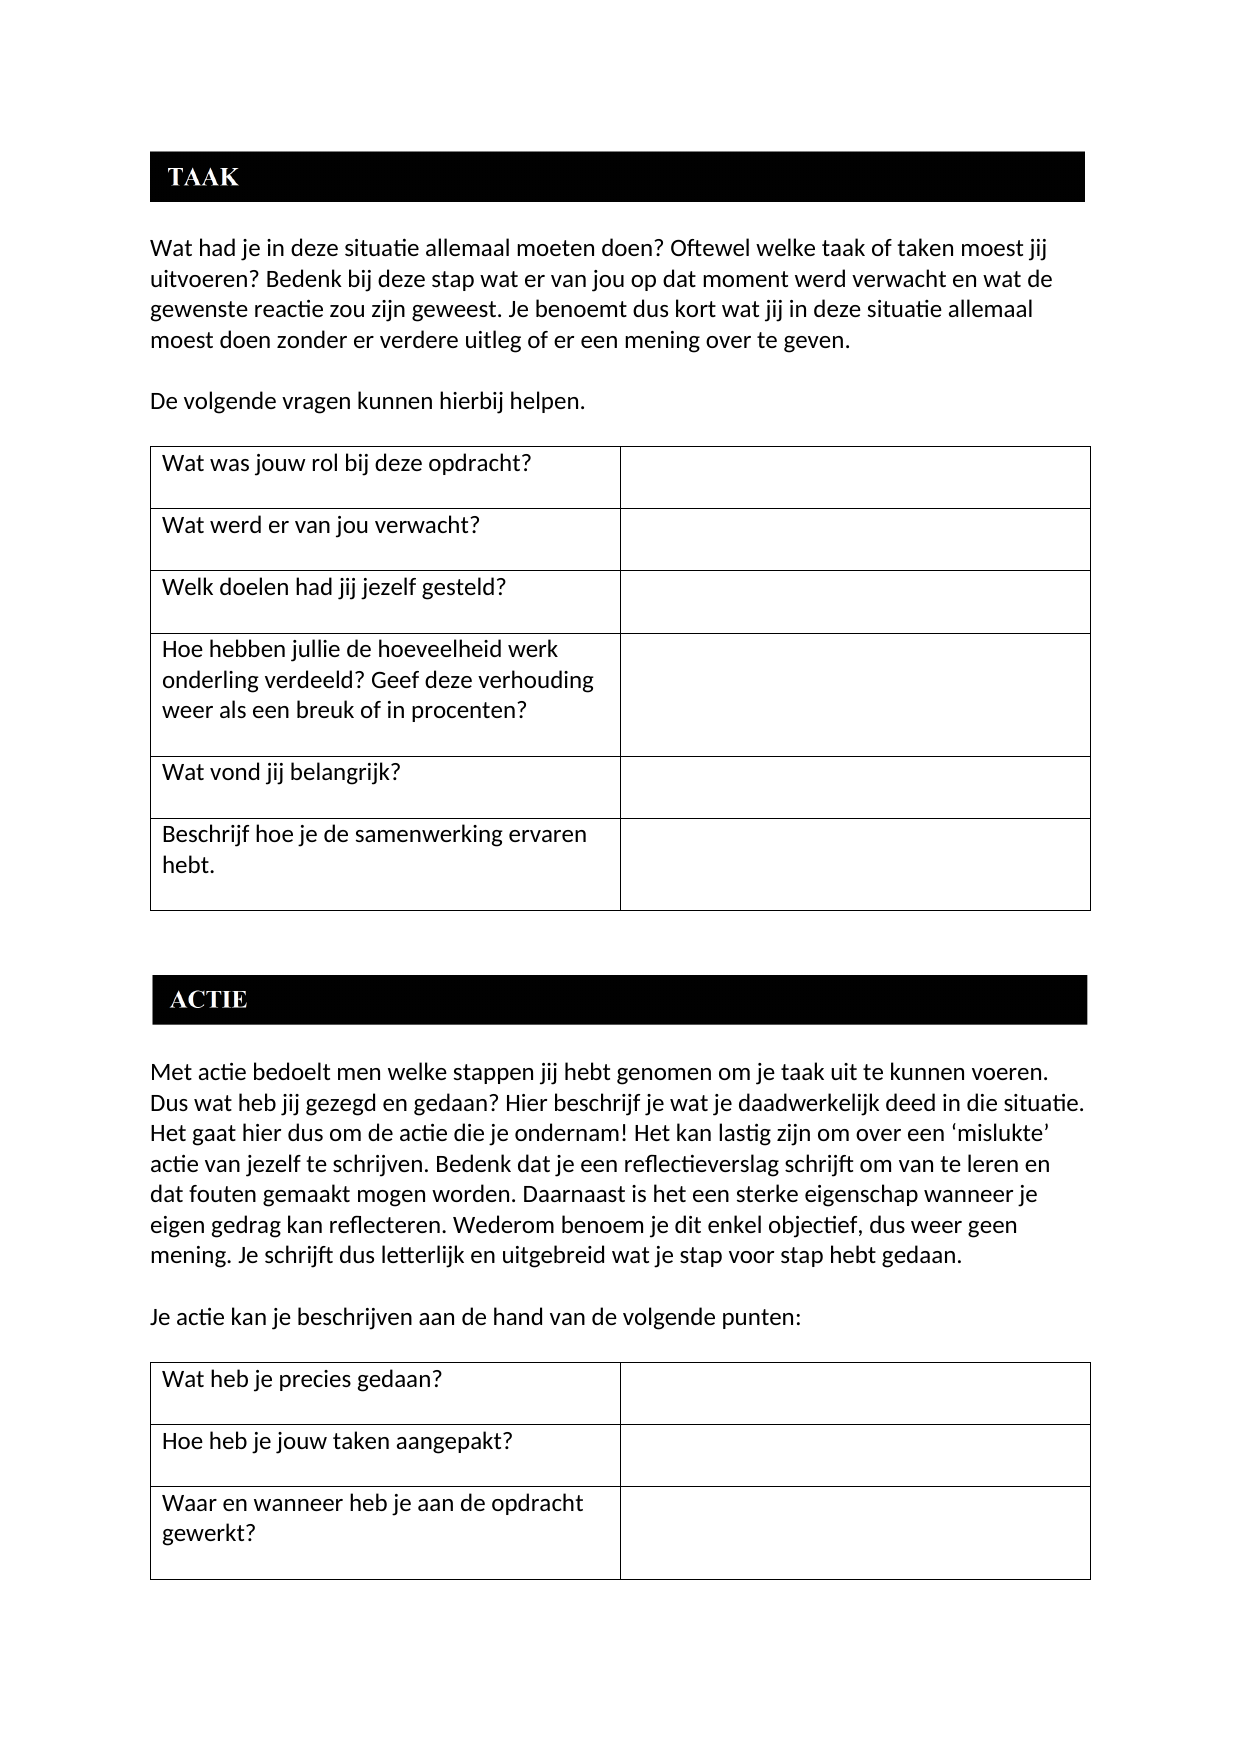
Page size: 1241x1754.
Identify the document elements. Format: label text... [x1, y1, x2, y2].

table_cell [621, 634, 1090, 756]
picture [150, 972, 1091, 1026]
table_cell [621, 1487, 1090, 1578]
table_cell [621, 819, 1090, 910]
table_cell Hoe heb je jouw taken aangepakt? [151, 1425, 620, 1486]
table_cell Beschrijf hoe je de samenwerking ervaren hebt. [151, 819, 620, 910]
table_header [621, 1363, 1090, 1424]
table_cell [621, 757, 1090, 818]
table_cell Hoe hebben jullie de hoeveelheid werk onderling verdeeld? Geef deze verhouding weer als een breuk of in procenten? [151, 634, 620, 756]
text De volgende vragen kunnen hierbij helpen. [150, 385, 1090, 416]
text Wat had je in deze situatie allemaal moeten doen? Oftewel welke taak of taken moest jij uitvoeren? Bedenk bij deze stap wat er van jou op dat moment werd verwacht en wat de gewenste reactie zou zijn geweest. Je benoemt dus kort wat jij in deze situatie allemaal moest doen zonder er verdere uitleg of er een mening over te geven. [150, 232, 1090, 354]
table_header Wat heb je precies gedaan? [151, 1363, 620, 1424]
text Met actie bedoelt men welke stappen jij hebt genomen om je taak uit te kunnen voeren. Dus wat heb jij gezegd en gedaan? Hier beschrijf je wat je daadwerkelijk deed in die situatie. Het gaat hier dus om de actie die je ondernam! Het kan lastig zijn om over een ‘mislukte’ actie van jezelf te schrijven. Bedenk dat je een reflectieverslag schrijft om van te leren en dat fouten gemaakt mogen worden. Daarnaast is het een sterke eigenschap wanneer je eigen gedrag kan reflecteren. Wederom benoem je dit enkel objectief, dus weer geen mening. Je schrijft dus letterlijk en uitgebreid wat je stap voor stap hebt gedaan. [150, 1057, 1090, 1270]
table_cell [621, 509, 1090, 570]
table_cell [621, 1425, 1090, 1486]
table_cell Waar en wanneer heb je aan de opdracht gewerkt? [151, 1487, 620, 1578]
table_cell Wat vond jij belangrijk? [151, 757, 620, 818]
table_header Wat was jouw rol bij deze opdracht? [151, 447, 620, 508]
table_cell Welk doelen had jij jezelf gesteld? [151, 571, 620, 632]
picture [150, 150, 1091, 204]
table_cell [621, 571, 1090, 632]
table_header [621, 447, 1090, 508]
table_cell Wat werd er van jou verwacht? [151, 509, 620, 570]
text Je actie kan je beschrijven aan de hand van de volgende punten: [150, 1301, 1090, 1331]
